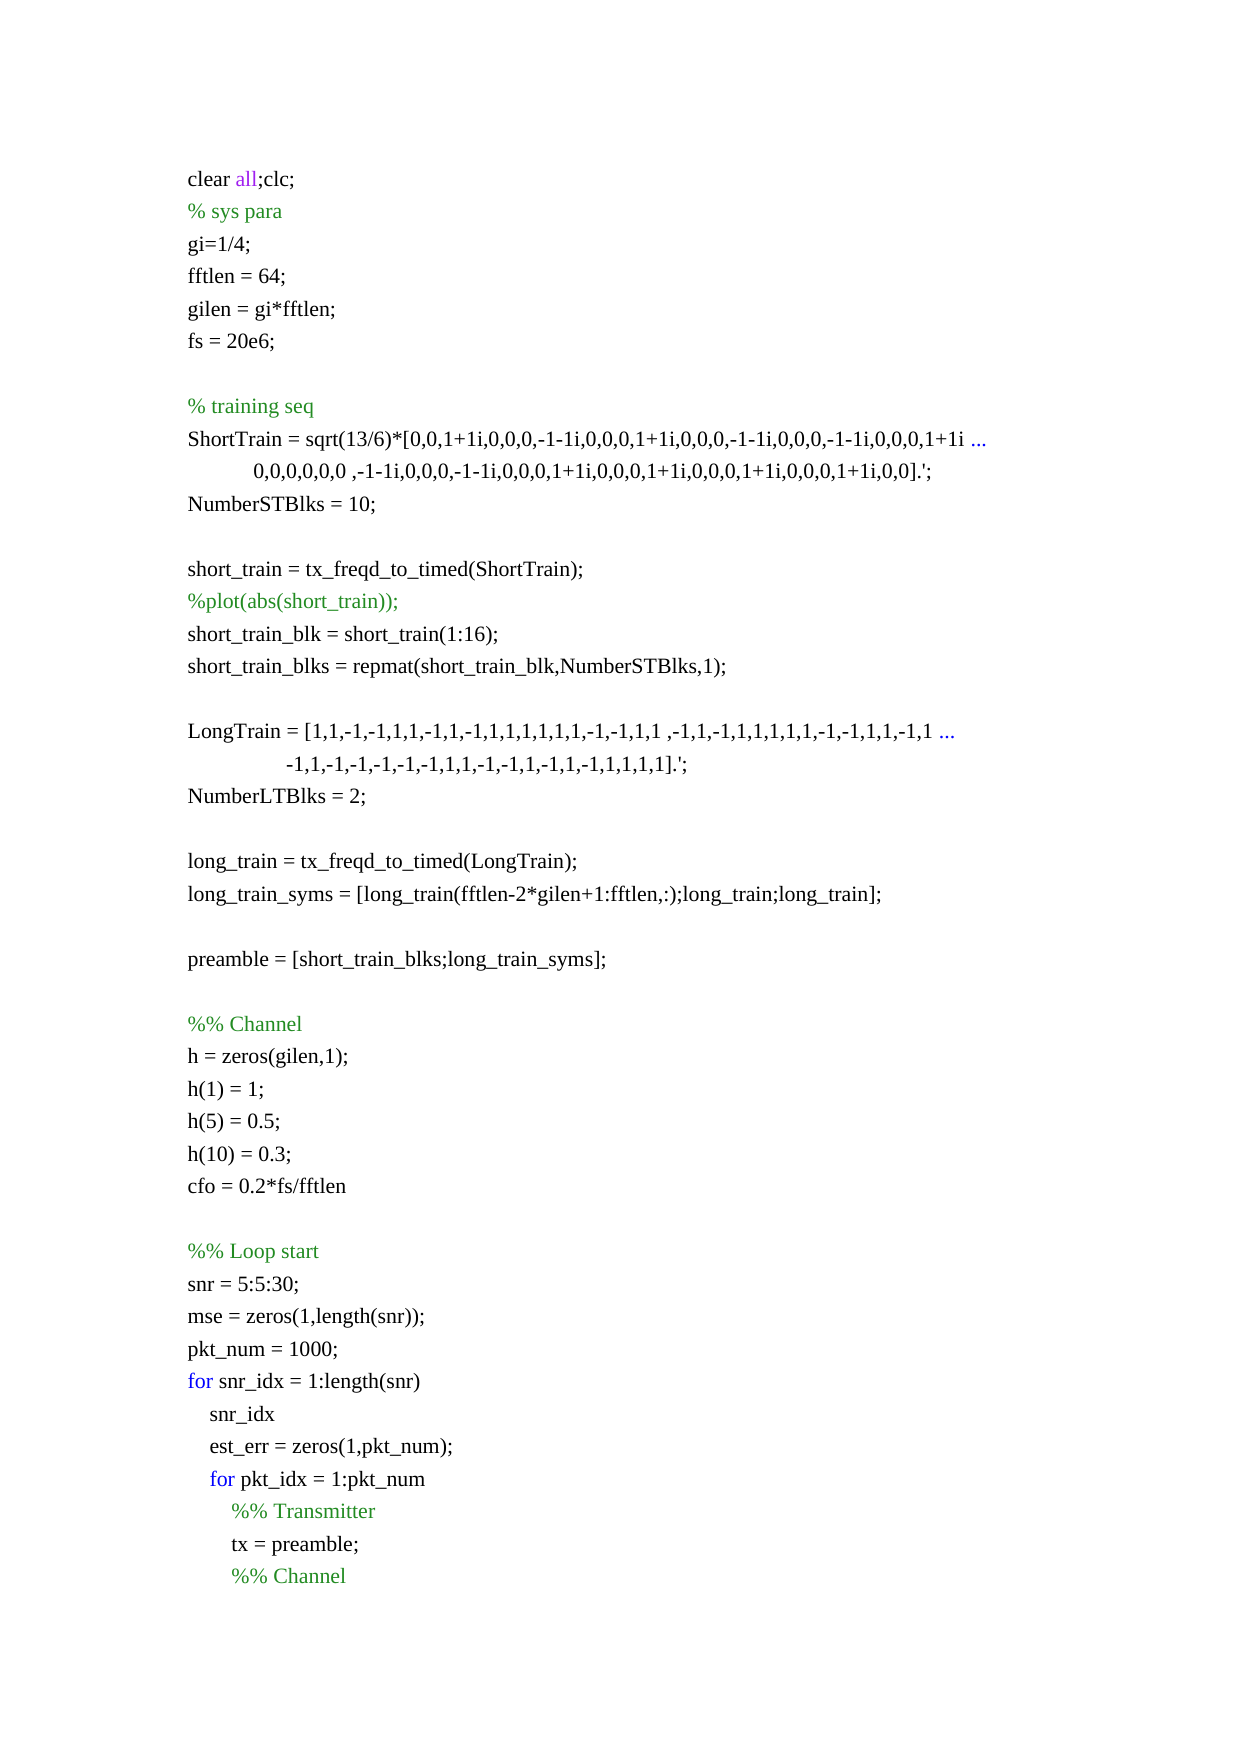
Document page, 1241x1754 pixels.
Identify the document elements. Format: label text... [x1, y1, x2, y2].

text long_train = tx_freqd_to_timed(LongTrain); [187, 844, 1053, 877]
text for snr_idx = 1:length(snr) [187, 1364, 1053, 1397]
text %% Channel [187, 1559, 1053, 1592]
text short_train_blks = repmat(short_train_blk,NumberSTBlks,1); [187, 649, 1053, 682]
text tx = preamble; [187, 1527, 1053, 1559]
text est_err = zeros(1,pkt_num); [187, 1429, 1053, 1462]
text -1,1,-1,-1,-1,-1,-1,1,1,-1,-1,1,-1,1,-1,1,1,1,1].'; [187, 747, 1053, 779]
text h(10) = 0.3; [187, 1137, 1053, 1169]
text mse = zeros(1,length(snr)); [187, 1299, 1053, 1332]
text %% Transmitter [187, 1494, 1053, 1527]
text %% Channel [187, 1007, 1053, 1039]
text h = zeros(gilen,1); [187, 1039, 1053, 1072]
text clear all;clc; [187, 162, 1053, 194]
text %% Loop start [187, 1234, 1053, 1267]
text snr_idx [187, 1397, 1053, 1429]
text % sys para [187, 194, 1053, 227]
text snr = 5:5:30; [187, 1267, 1053, 1299]
text for pkt_idx = 1:pkt_num [187, 1462, 1053, 1494]
text LongTrain = [1,1,-1,-1,1,1,-1,1,-1,1,1,1,1,1,1,-1,-1,1,1 ,-1,1,-1,1,1,1,1,1,-1,-1,1,1,-1,1 ... [187, 714, 1053, 747]
text NumberSTBlks = 10; [187, 487, 1053, 519]
text fftlen = 64; [187, 259, 1053, 292]
text short_train_blk = short_train(1:16); [187, 617, 1053, 649]
text long_train_syms = [long_train(fftlen-2*gilen+1:fftlen,:);long_train;long_train]; [187, 877, 1053, 909]
text fs = 20e6; [187, 324, 1053, 357]
text pkt_num = 1000; [187, 1332, 1053, 1364]
text % training seq [187, 389, 1053, 422]
text 0,0,0,0,0,0 ,-1-1i,0,0,0,-1-1i,0,0,0,1+1i,0,0,0,1+1i,0,0,0,1+1i,0,0,0,1+1i,0,0].'; [187, 454, 1053, 487]
text cfo = 0.2*fs/fftlen [187, 1169, 1053, 1202]
text %plot(abs(short_train)); [187, 584, 1053, 617]
text h(5) = 0.5; [187, 1104, 1053, 1137]
text h(1) = 1; [187, 1072, 1053, 1104]
text NumberLTBlks = 2; [187, 779, 1053, 812]
text gilen = gi*fftlen; [187, 292, 1053, 324]
text short_train = tx_freqd_to_timed(ShortTrain); [187, 552, 1053, 584]
text gi=1/4; [187, 227, 1053, 259]
text preamble = [short_train_blks;long_train_syms]; [187, 942, 1053, 974]
text ShortTrain = sqrt(13/6)*[0,0,1+1i,0,0,0,-1-1i,0,0,0,1+1i,0,0,0,-1-1i,0,0,0,-1-1i,0,0,0,1+1i ... [187, 422, 1053, 454]
